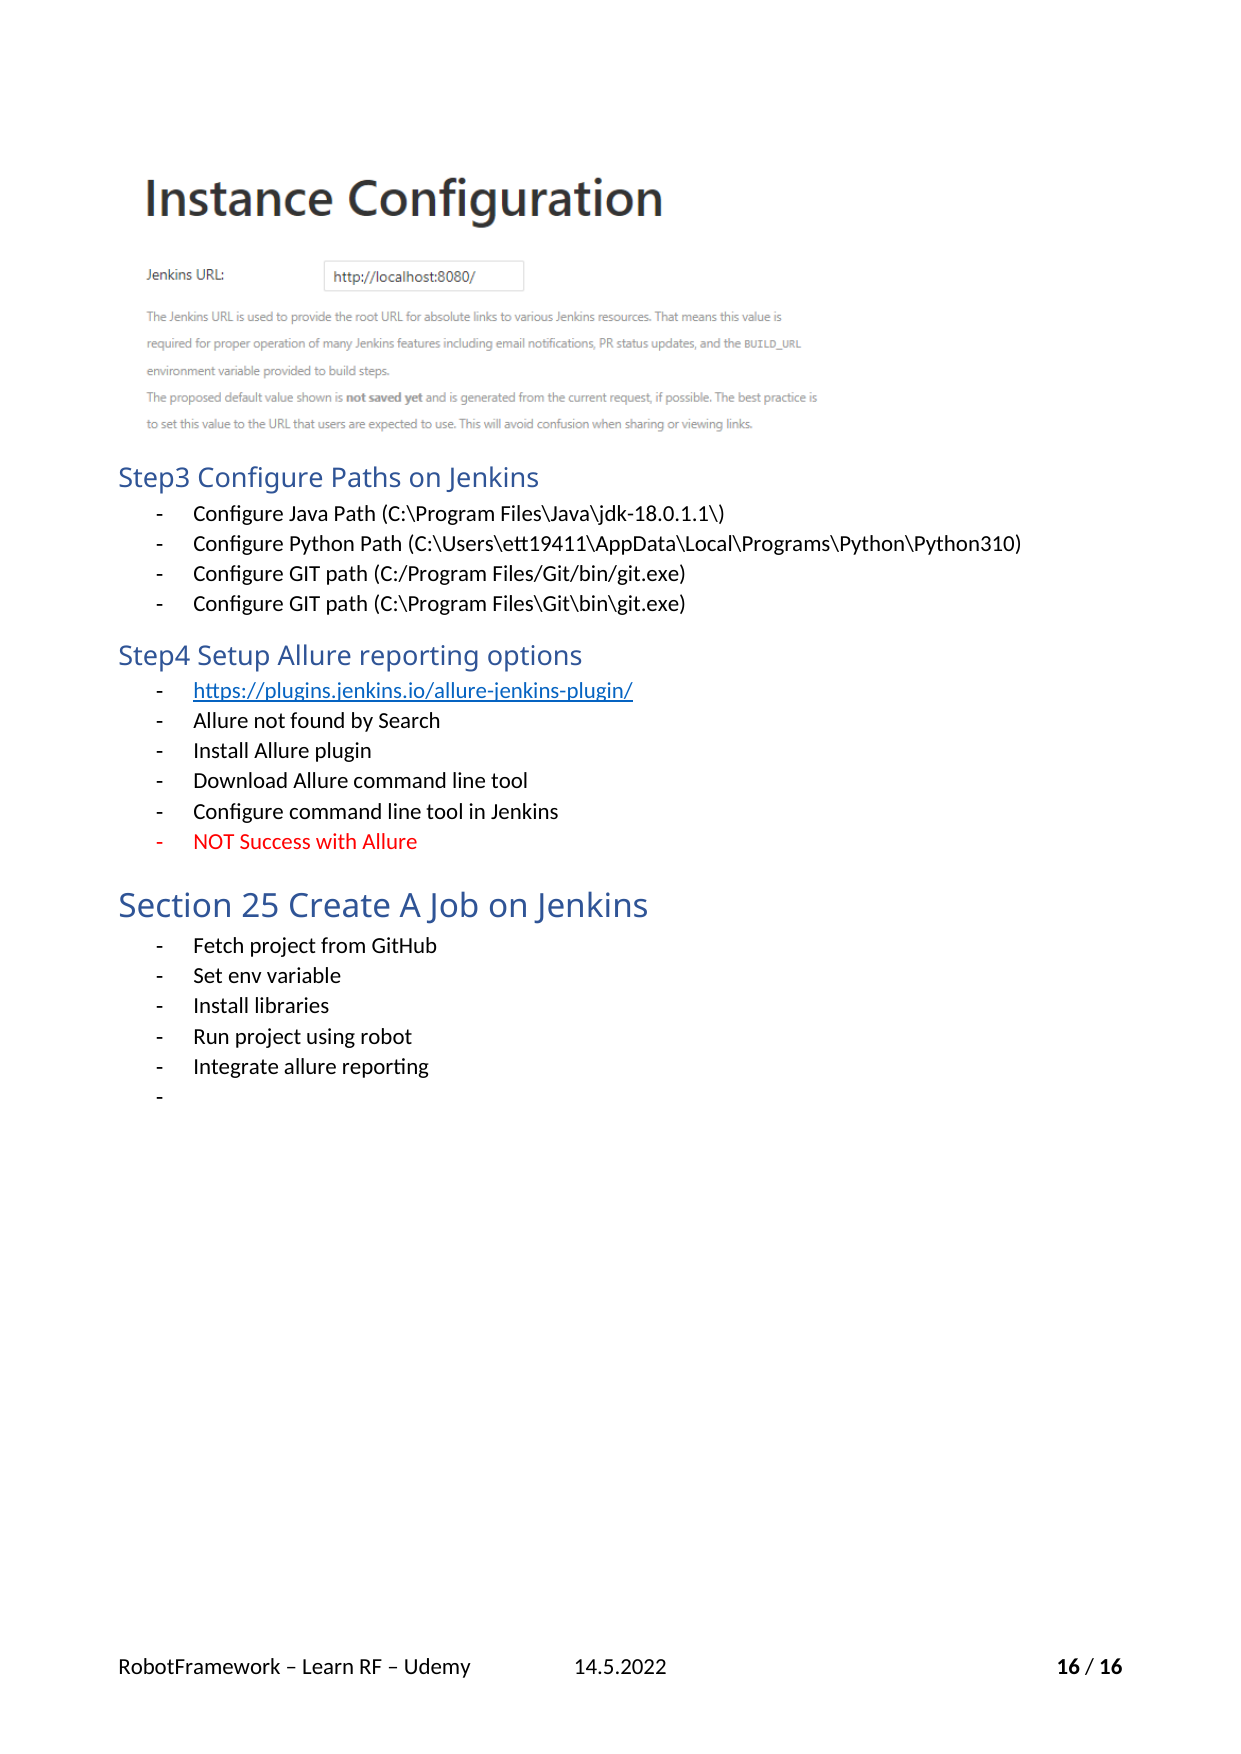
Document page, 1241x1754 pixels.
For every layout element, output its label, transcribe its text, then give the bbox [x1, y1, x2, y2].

picture [118, 147, 849, 440]
list Configure Python Path (C:\Users\ett19411\AppData\Local\Programs\Python\Python310) [156, 529, 1122, 557]
list Fetch project from GitHub [156, 931, 1122, 959]
list Install libraries [156, 992, 1122, 1019]
list Configure Java Path (C:\Program Files\Java\jdk-18.0.1.1\) [156, 499, 1122, 527]
list Configure GIT path (C:/Program Files/Git/bin/git.exe) [156, 559, 1122, 587]
subtitle Step3 Configure Paths on Jenkins [118, 459, 1122, 496]
list Set env variable [156, 961, 1122, 989]
list Integrate allure reporting [156, 1052, 1122, 1080]
list https://plugins.jenkins.io/allure-jenkins-plugin/ [156, 676, 1122, 704]
subtitle Step4 Setup Allure reporting options [118, 636, 1122, 673]
list Download Allure command line tool [156, 767, 1122, 794]
list Install Allure plugin [156, 736, 1122, 764]
list Run project using robot [156, 1022, 1122, 1050]
list NOT Success with Allure [156, 827, 1122, 855]
list Configure command line tool in Jenkins [156, 797, 1122, 825]
list Configure GIT path (C:\Program Files\Git\bin\git.exe) [156, 589, 1122, 617]
list Allure not found by Search [156, 706, 1122, 734]
subtitle Section 25 Create A Job on Jenkins [118, 882, 1122, 928]
